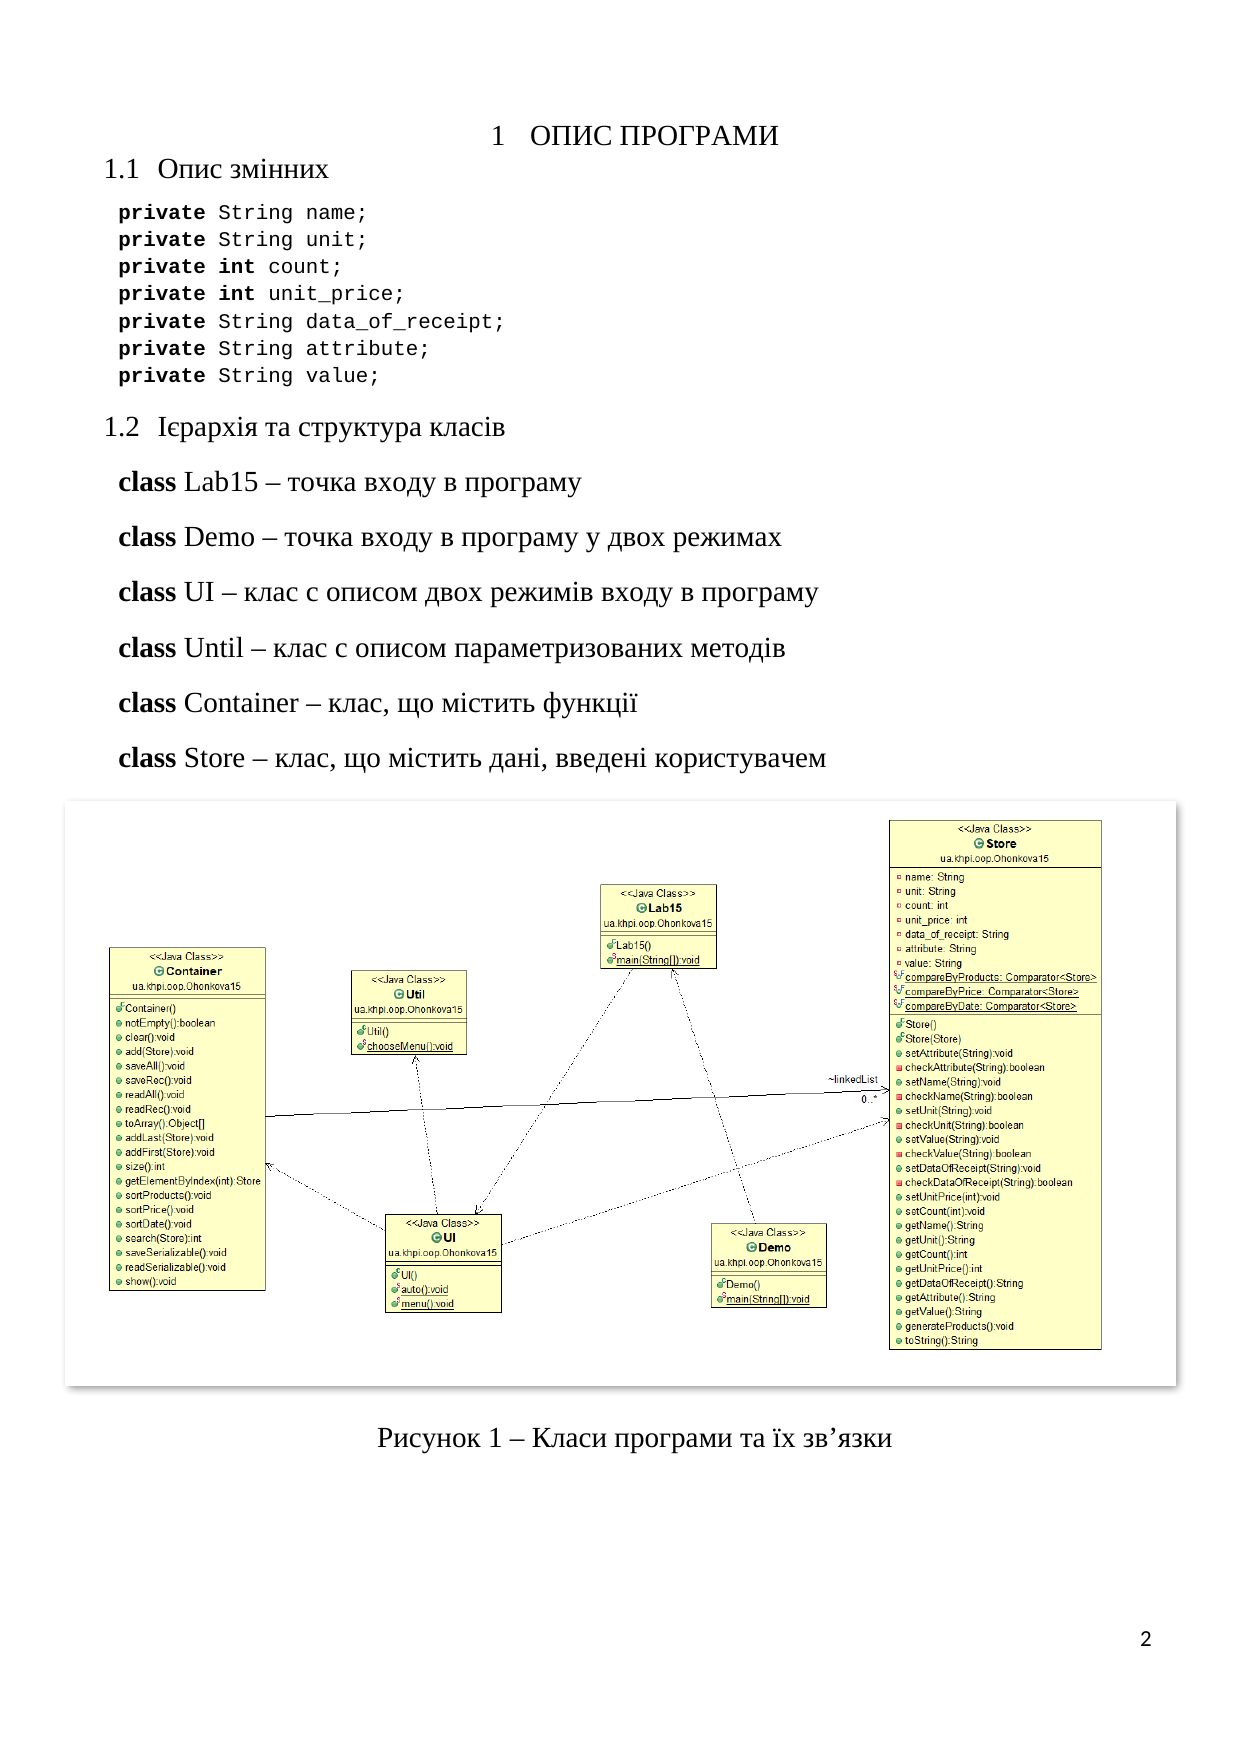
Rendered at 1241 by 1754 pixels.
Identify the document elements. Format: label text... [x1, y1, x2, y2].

list Опис змінних [103, 152, 1152, 185]
text class Store – клас, що містить дані, введені користувачем [118, 740, 1152, 774]
picture [65, 801, 1176, 1386]
text class Container – клас, що містить функції [118, 685, 1152, 718]
list Ієрархія та структура класів [103, 409, 1152, 442]
text class Lab15 – точка входу в програму [118, 464, 1152, 498]
text private String attribute; [118, 338, 1152, 361]
text Рисунок 1 – Класи програми та їх зв’язки [118, 1420, 1152, 1453]
text private String unit; [118, 229, 1152, 253]
text class UI – клас с описом двох режимів входу в програму [118, 574, 1152, 608]
text class Demo – точка входу в програму у двох режимах [118, 519, 1152, 553]
text private int unit_price; [118, 283, 1152, 307]
text private int count; [118, 256, 1152, 280]
text private String value; [118, 365, 1152, 389]
text private String data_of_receipt; [118, 311, 1152, 334]
text private String name; [118, 202, 1152, 226]
text class Until – клас с описом параметризованих методів [118, 630, 1152, 663]
list ОПИС ПРОГРАМИ [118, 118, 1152, 152]
